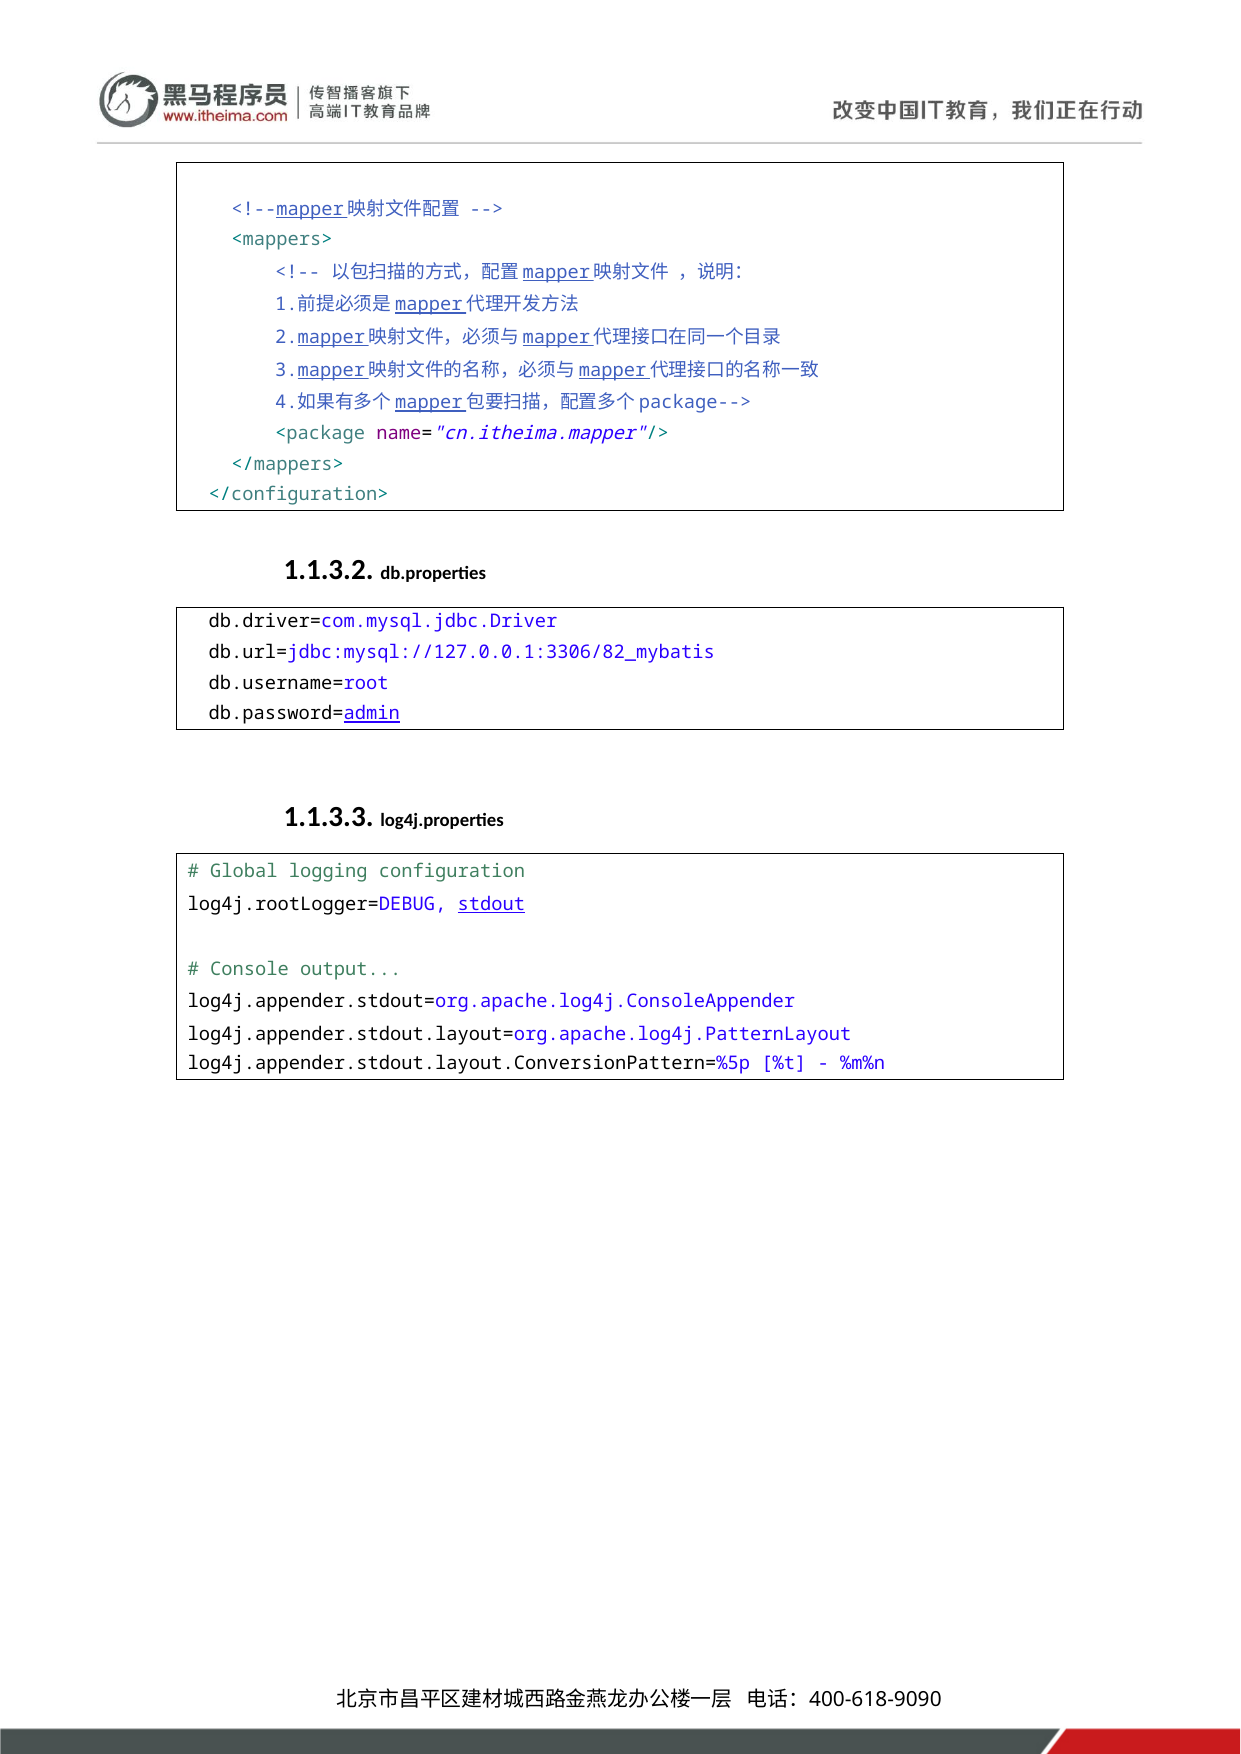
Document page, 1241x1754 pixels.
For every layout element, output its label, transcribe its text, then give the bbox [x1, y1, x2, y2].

picture [0, 1, 1241, 151]
picture [0, 1669, 1241, 1754]
subtitle log4j.properties [262, 798, 1053, 833]
subtitle db.properties [262, 551, 1053, 587]
table_header # Global logging configuration log4j.rootLogger=DEBUG, stdout # Console output... log4j.appender.stdout=org.apache.log4j.ConsoleAppender log4j.appender.stdout.layout=org.apache.log4j.PatternLayout log4j.appender.stdout.layout.ConversionPattern=%5p [%t] - %m%n [177, 854, 1063, 1079]
table_header db.driver=com.mysql.jdbc.Driver db.url=jdbc:mysql://127.0.0.1:3306/82_mybatis db.username=root db.password=admin [177, 608, 1063, 729]
